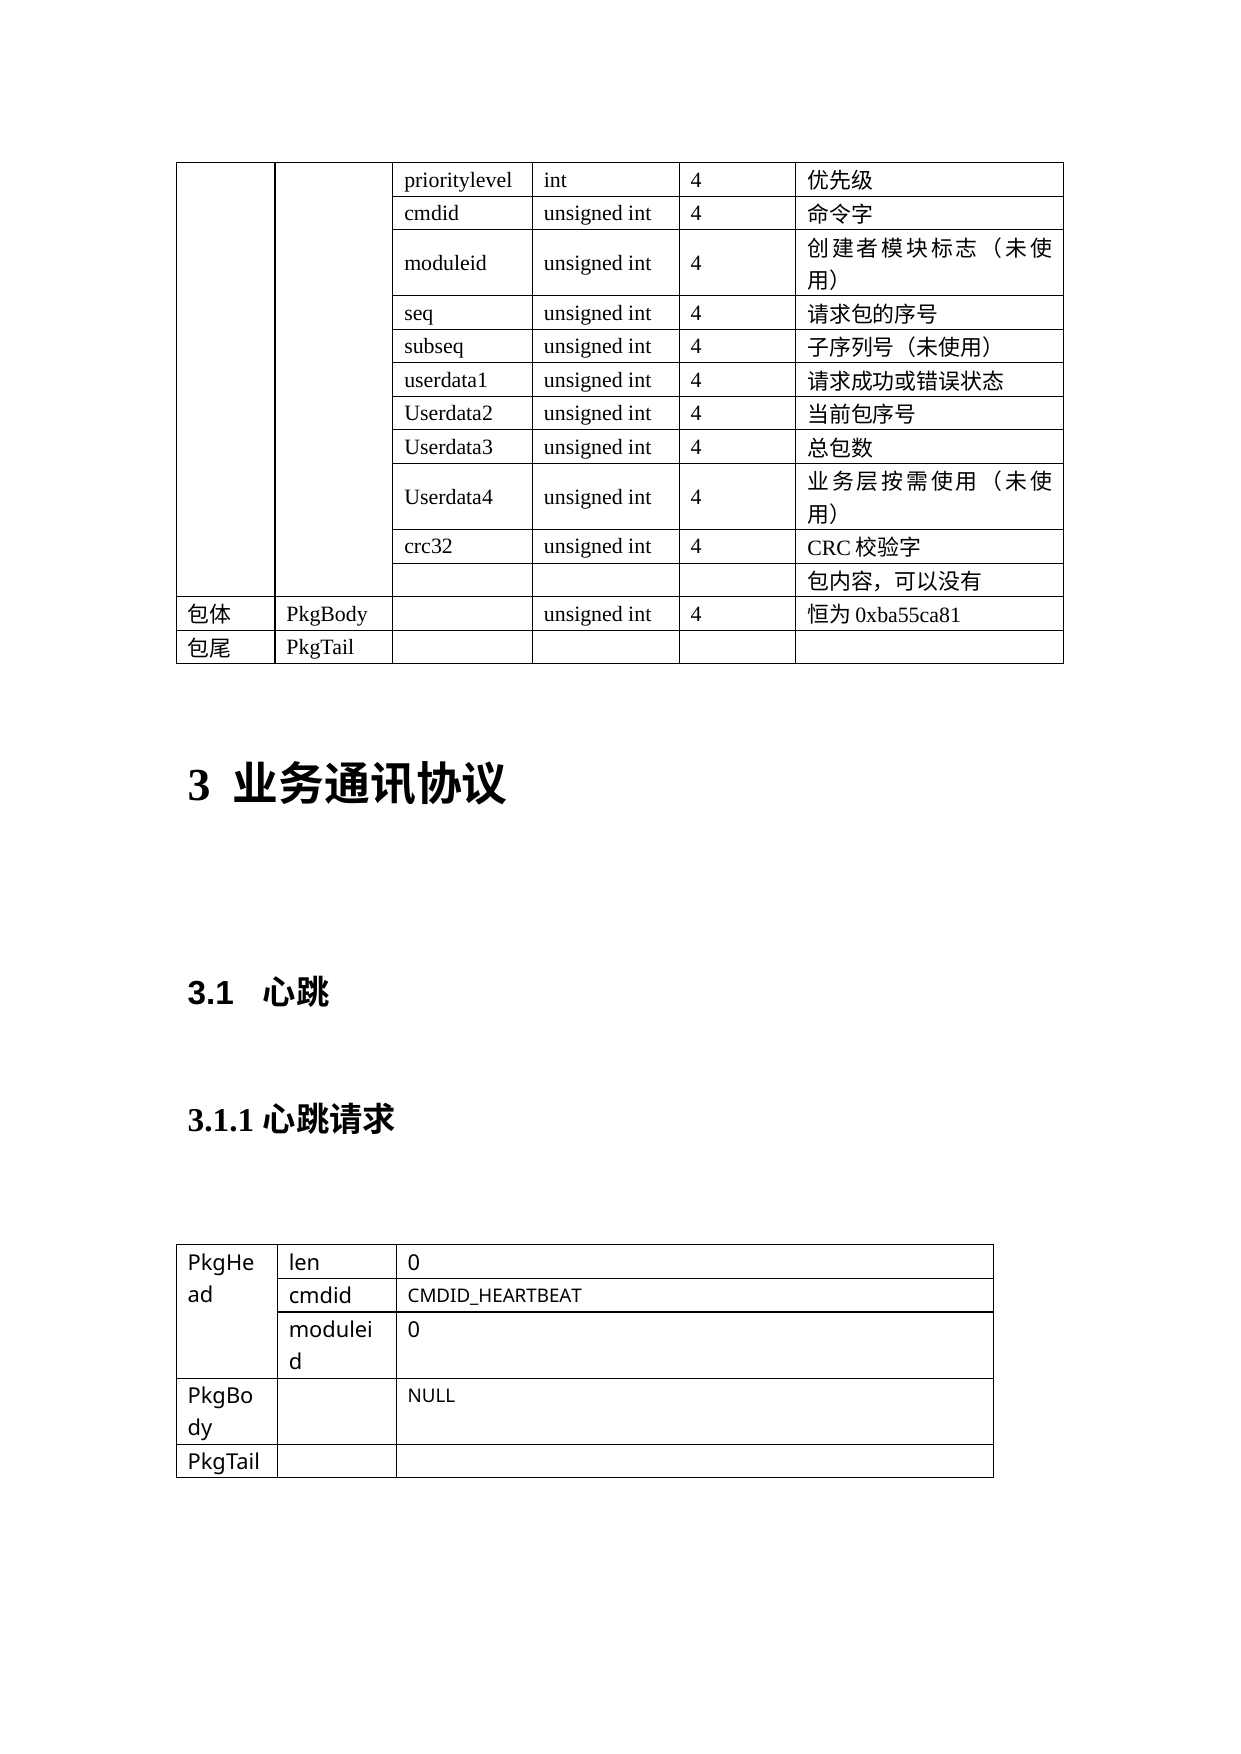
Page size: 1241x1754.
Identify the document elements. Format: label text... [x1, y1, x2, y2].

table_cell unsigned int [533, 430, 679, 463]
table_cell 包体 [177, 597, 274, 629]
subtitle 业务通讯协议 [187, 732, 1053, 829]
table_cell 包尾 [177, 631, 274, 663]
table_cell 4 [680, 530, 795, 562]
table_cell [278, 1445, 396, 1477]
table_cell PkgBody [276, 597, 392, 629]
table_cell unsigned int [533, 363, 679, 396]
table_header len [278, 1245, 396, 1278]
table_cell userdata1 [393, 363, 532, 396]
table_cell PkgTail [276, 631, 392, 663]
table_cell 4 [680, 597, 795, 629]
table_cell PkgTail [177, 1445, 277, 1477]
table_cell cmdid [278, 1279, 396, 1311]
table_cell subseq [393, 330, 532, 362]
table_cell 4 [680, 430, 795, 463]
table_cell unsigned int [533, 597, 679, 629]
table_cell moduleid [393, 230, 532, 295]
table_cell NULL [397, 1379, 993, 1443]
table_cell [393, 597, 532, 629]
table_cell [393, 564, 532, 596]
table_cell [680, 631, 795, 663]
table_cell 4 [680, 397, 795, 429]
table_cell [397, 1445, 993, 1477]
table_cell crc32 [393, 530, 532, 562]
table_cell [533, 631, 679, 663]
table_cell 4 [680, 230, 795, 295]
table_cell unsigned int [533, 197, 679, 229]
table_cell unsigned int [533, 530, 679, 562]
table_cell [393, 631, 532, 663]
table_cell 子序列号（未使用） [796, 330, 1063, 362]
table_cell unsigned int [533, 230, 679, 295]
table_cell prioritylevel [393, 163, 532, 196]
table_cell Userdata3 [393, 430, 532, 463]
table_cell Userdata2 [393, 397, 532, 429]
table_cell moduleid [278, 1313, 396, 1377]
table_header 0 [397, 1245, 993, 1278]
table_cell 创建者模块标志（未使用） [796, 230, 1063, 295]
table_cell 请求包的序号 [796, 296, 1063, 329]
table_cell unsigned int [533, 397, 679, 429]
table_cell [533, 564, 679, 596]
table_cell 4 [680, 330, 795, 362]
table_cell 优先级 [796, 163, 1063, 196]
table_cell 恒为0xba55ca81 [796, 597, 1063, 629]
table_cell 0 [397, 1313, 993, 1377]
table_cell 命令字 [796, 197, 1063, 229]
table_header PkgHead [177, 1245, 277, 1377]
table_cell cmdid [393, 197, 532, 229]
table_cell 业务层按需使用（未使用） [796, 464, 1063, 529]
table_cell CMDID_HEARTBEAT [397, 1279, 993, 1311]
table_cell int [533, 163, 679, 196]
table_cell 包内容，可以没有 [796, 564, 1063, 596]
table_cell unsigned int [533, 330, 679, 362]
table_cell Userdata4 [393, 464, 532, 529]
table_cell 4 [680, 363, 795, 396]
table_cell 4 [680, 197, 795, 229]
table_cell unsigned int [533, 296, 679, 329]
subtitle 心跳 [187, 957, 1053, 1022]
table_cell CRC校验字 [796, 530, 1063, 562]
table_cell unsigned int [533, 464, 679, 529]
table_cell 4 [680, 163, 795, 196]
table_cell [796, 631, 1063, 663]
table_cell PkgBody [177, 1379, 277, 1443]
table_cell seq [393, 296, 532, 329]
table_cell 4 [680, 296, 795, 329]
table_cell 当前包序号 [796, 397, 1063, 429]
table_cell 请求成功或错误状态 [796, 363, 1063, 396]
table_cell [680, 564, 795, 596]
subtitle 心跳请求 [187, 1084, 1053, 1149]
table_cell 4 [680, 464, 795, 529]
table_cell 总包数 [796, 430, 1063, 463]
table_cell [278, 1379, 396, 1443]
